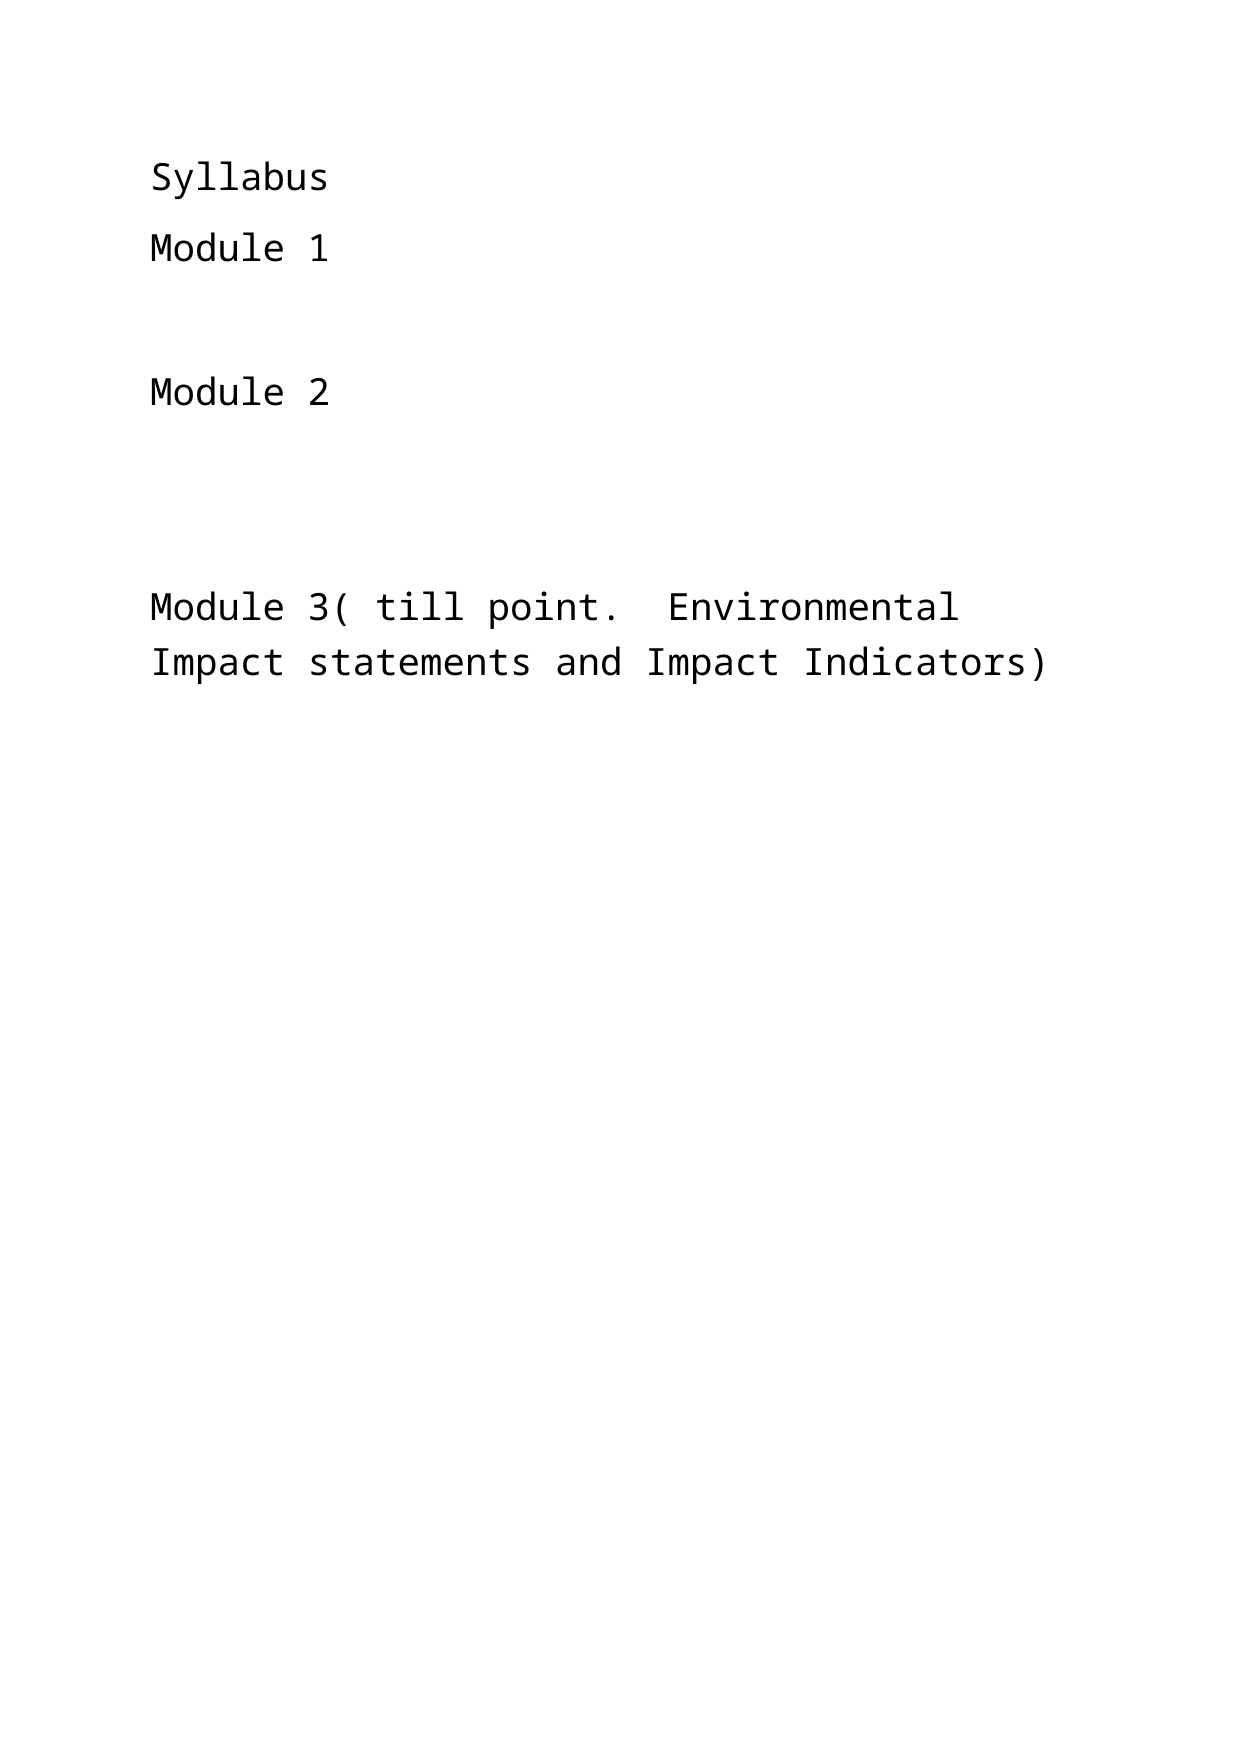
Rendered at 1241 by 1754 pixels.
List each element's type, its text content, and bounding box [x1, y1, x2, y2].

text Module 2 [150, 365, 1090, 416]
text Syllabus [150, 150, 1090, 201]
text Module 1 [150, 222, 1090, 273]
text Module 3( till point. Environmental Impact statements and Impact Indicators) [150, 581, 1090, 687]
